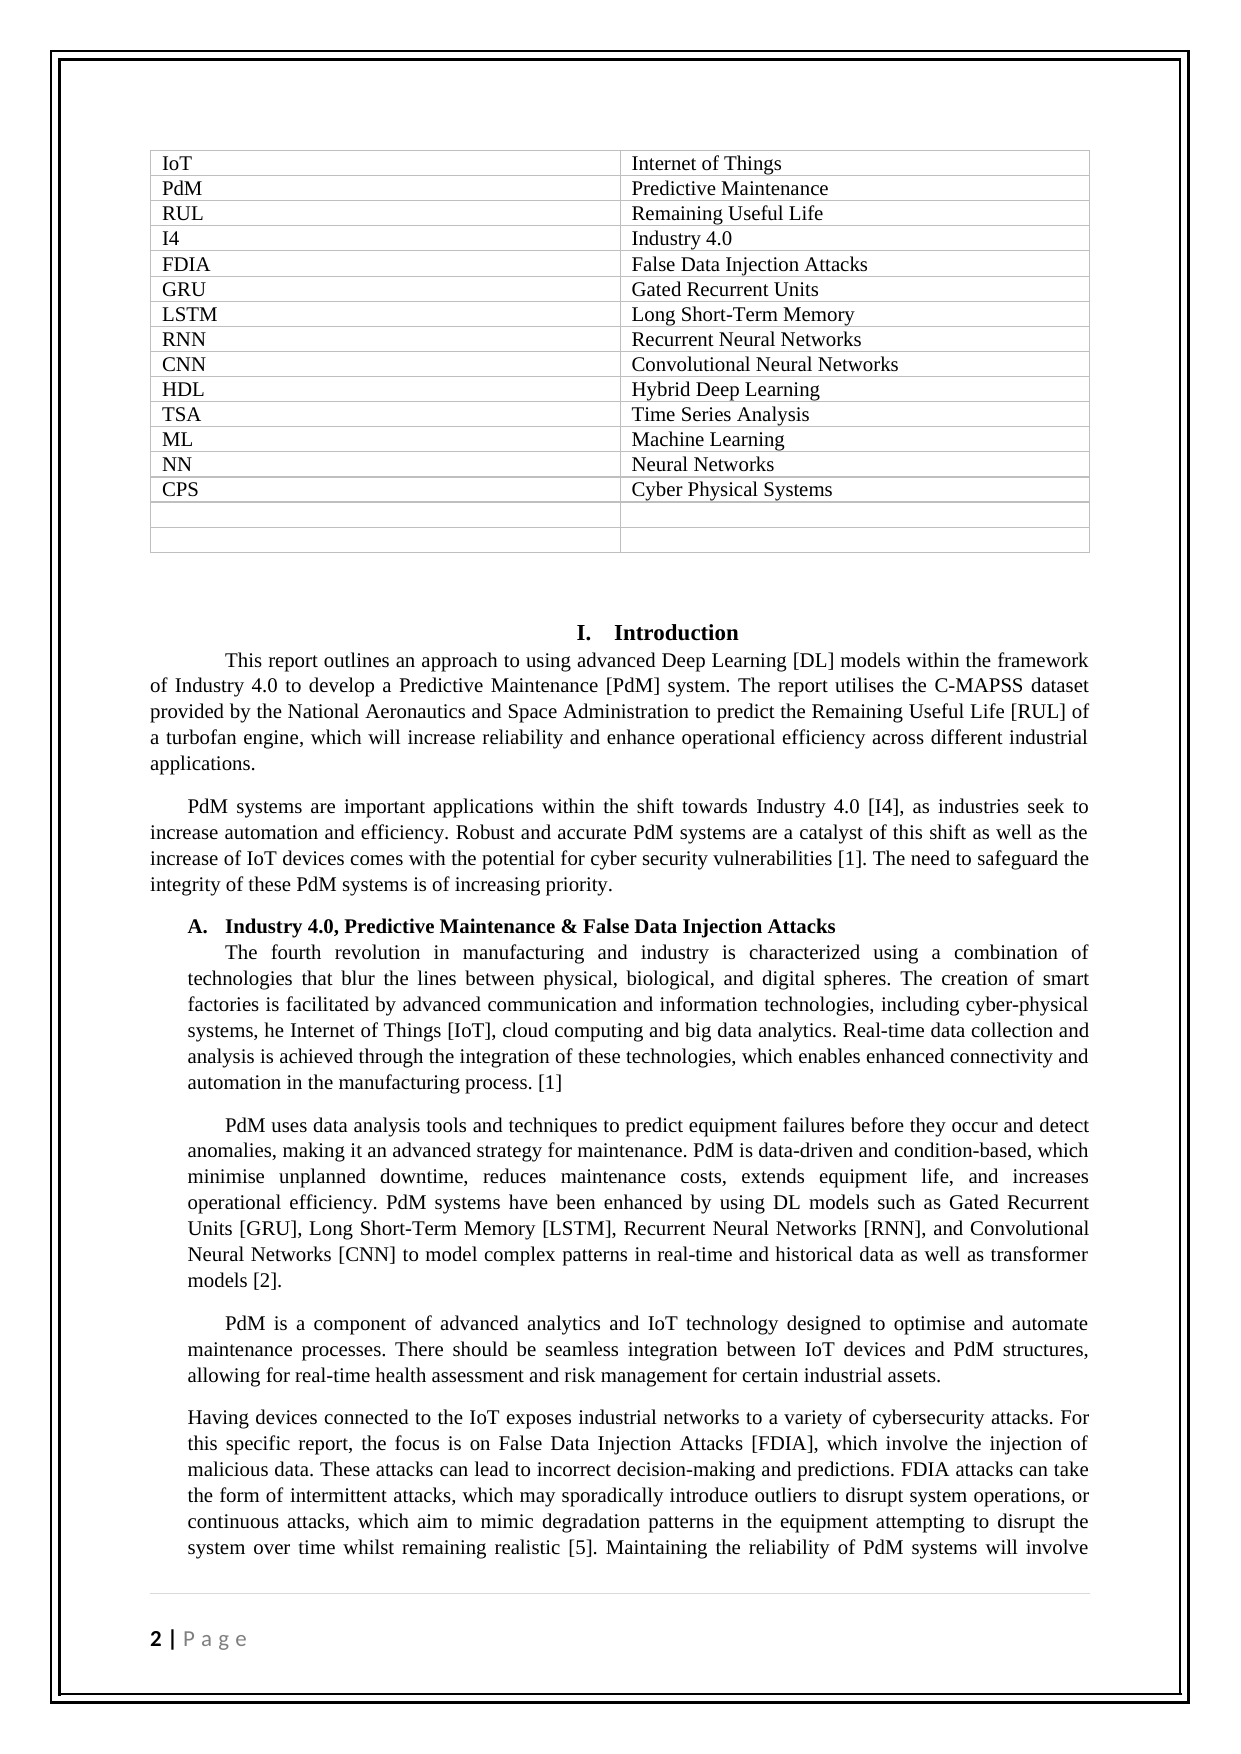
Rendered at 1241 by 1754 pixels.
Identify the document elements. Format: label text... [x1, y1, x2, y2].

table_cell LSTM [151, 302, 620, 326]
table_cell ML [151, 427, 620, 451]
subtitle Industry 4.0, Predictive Maintenance & False Data Injection Attacks [187, 914, 1090, 938]
table_cell Machine Learning [621, 427, 1089, 451]
table_cell Predictive Maintenance [621, 176, 1089, 200]
table_cell [621, 528, 1089, 552]
subtitle Introduction [225, 619, 1090, 645]
table_cell TSA [151, 402, 620, 426]
table_cell HDL [151, 377, 620, 401]
table_cell RNN [151, 327, 620, 351]
table_cell Convolutional Neural Networks [621, 352, 1089, 376]
table_cell PdM [151, 176, 620, 200]
table_cell Internet of Things [621, 151, 1089, 175]
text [187, 1405, 1090, 1559]
table_cell [621, 503, 1089, 527]
text PdM is a component of advanced analytics and IoT technology designed to optimise and automate maintenance processes. There should be seamless integration between IoT devices and PdM structures, allowing for real-time health assessment and risk management for certain industrial assets. [187, 1311, 1090, 1387]
table_cell Neural Networks [621, 452, 1089, 476]
text PdM uses data analysis tools and techniques to predict equipment failures before they occur and detect anomalies, making it an advanced strategy for maintenance. PdM is data-driven and condition-based, which minimise unplanned downtime, reduces maintenance costs, extends equipment life, and increases operational efficiency. PdM systems have been enhanced by using DL models such as Gated Recurrent Units [GRU], Long Short-Term Memory [LSTM], Recurrent Neural Networks [RNN], and Convolutional Neural Networks [CNN] to model complex patterns in real-time and historical data as well as transformer models [2]. [187, 1112, 1090, 1292]
text PdM systems are important applications within the shift towards Industry 4.0 [I4], as industries seek to increase automation and efficiency. Robust and accurate PdM systems are a catalyst of this shift as well as the increase of IoT devices comes with the potential for cyber security vulnerabilities [1]. The need to safeguard the integrity of these PdM systems is of increasing priority. [150, 794, 1090, 896]
text The fourth revolution in manufacturing and industry is characterized using a combination of technologies that blur the lines between physical, biological, and digital spheres. The creation of smart factories is facilitated by advanced communication and information technologies, including cyber-physical systems, he Internet of Things [IoT], cloud computing and big data analytics. Real-time data collection and analysis is achieved through the integration of these technologies, which enables enhanced connectivity and automation in the manufacturing process. [1] [187, 940, 1090, 1094]
table_cell I4 [151, 226, 620, 250]
table_cell Cyber Physical Systems [621, 478, 1089, 501]
table_cell CPS [151, 478, 620, 501]
table_cell Remaining Useful Life [621, 201, 1089, 225]
table_cell Gated Recurrent Units [621, 277, 1089, 301]
text This report outlines an approach to using advanced Deep Learning [DL] models within the framework of Industry 4.0 to develop a Predictive Maintenance [PdM] system. The report utilises the C-MAPSS dataset provided by the National Aeronautics and Space Administration to predict the Remaining Useful Life [RUL] of a turbofan engine, which will increase reliability and enhance operational efficiency across different industrial applications. [150, 647, 1090, 775]
table_cell NN [151, 452, 620, 476]
table_cell [151, 528, 620, 552]
table_cell False Data Injection Attacks [621, 251, 1089, 276]
table_cell Industry 4.0 [621, 226, 1089, 250]
table_cell RUL [151, 201, 620, 225]
table_cell FDIA [151, 251, 620, 276]
table_cell [151, 503, 620, 527]
table_cell Time Series Analysis [621, 402, 1089, 426]
table_cell Long Short-Term Memory [621, 302, 1089, 326]
table_cell Recurrent Neural Networks [621, 327, 1089, 351]
table_cell CNN [151, 352, 620, 376]
table_cell Hybrid Deep Learning [621, 377, 1089, 401]
table_cell IoT [151, 151, 620, 175]
table_cell GRU [151, 277, 620, 301]
